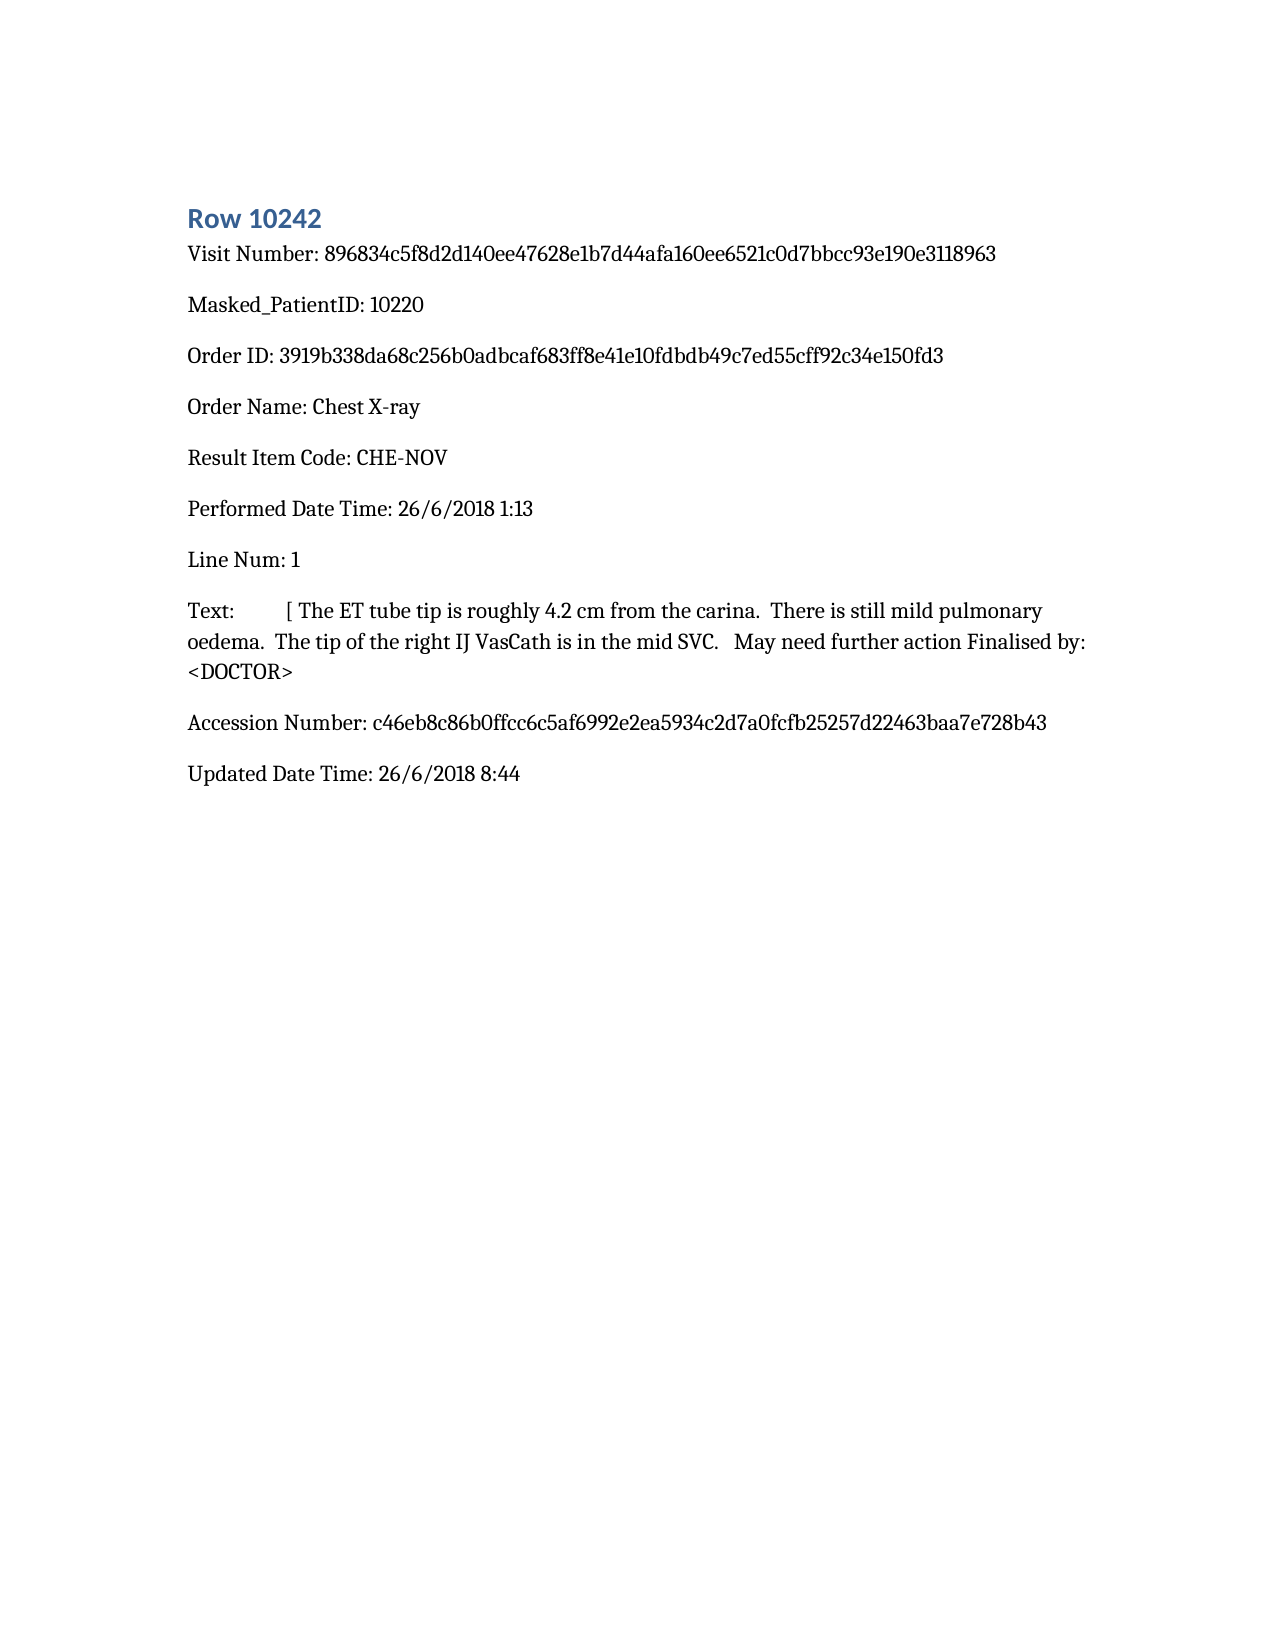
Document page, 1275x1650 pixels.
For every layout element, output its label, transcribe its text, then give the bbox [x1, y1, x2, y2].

text Updated Date Time: 26/6/2018 8:44 [187, 761, 1087, 787]
text Accession Number: c46eb8c86b0ffcc6c5af6992e2ea5934c2d7a0fcfb25257d22463baa7e728b43 [187, 710, 1087, 736]
text Masked_PatientID: 10220 [187, 292, 1087, 318]
text Text: [ The ET tube tip is roughly 4.2 cm from the carina. There is still mild pulmonary oedema. The tip of the right IJ VasCath is in the mid SVC. May need further action Finalised by: <DOCTOR> [187, 598, 1087, 685]
subtitle Row 10242 [187, 200, 1087, 236]
text Order Name: Chest X-ray [187, 394, 1087, 420]
text Performed Date Time: 26/6/2018 1:13 [187, 496, 1087, 522]
text Line Num: 1 [187, 547, 1087, 573]
text Result Item Code: CHE-NOV [187, 445, 1087, 471]
text Order ID: 3919b338da68c256b0adbcaf683ff8e41e10fdbdb49c7ed55cff92c34e150fd3 [187, 343, 1087, 369]
text Visit Number: 896834c5f8d2d140ee47628e1b7d44afa160ee6521c0d7bbcc93e190e3118963 [187, 241, 1087, 267]
